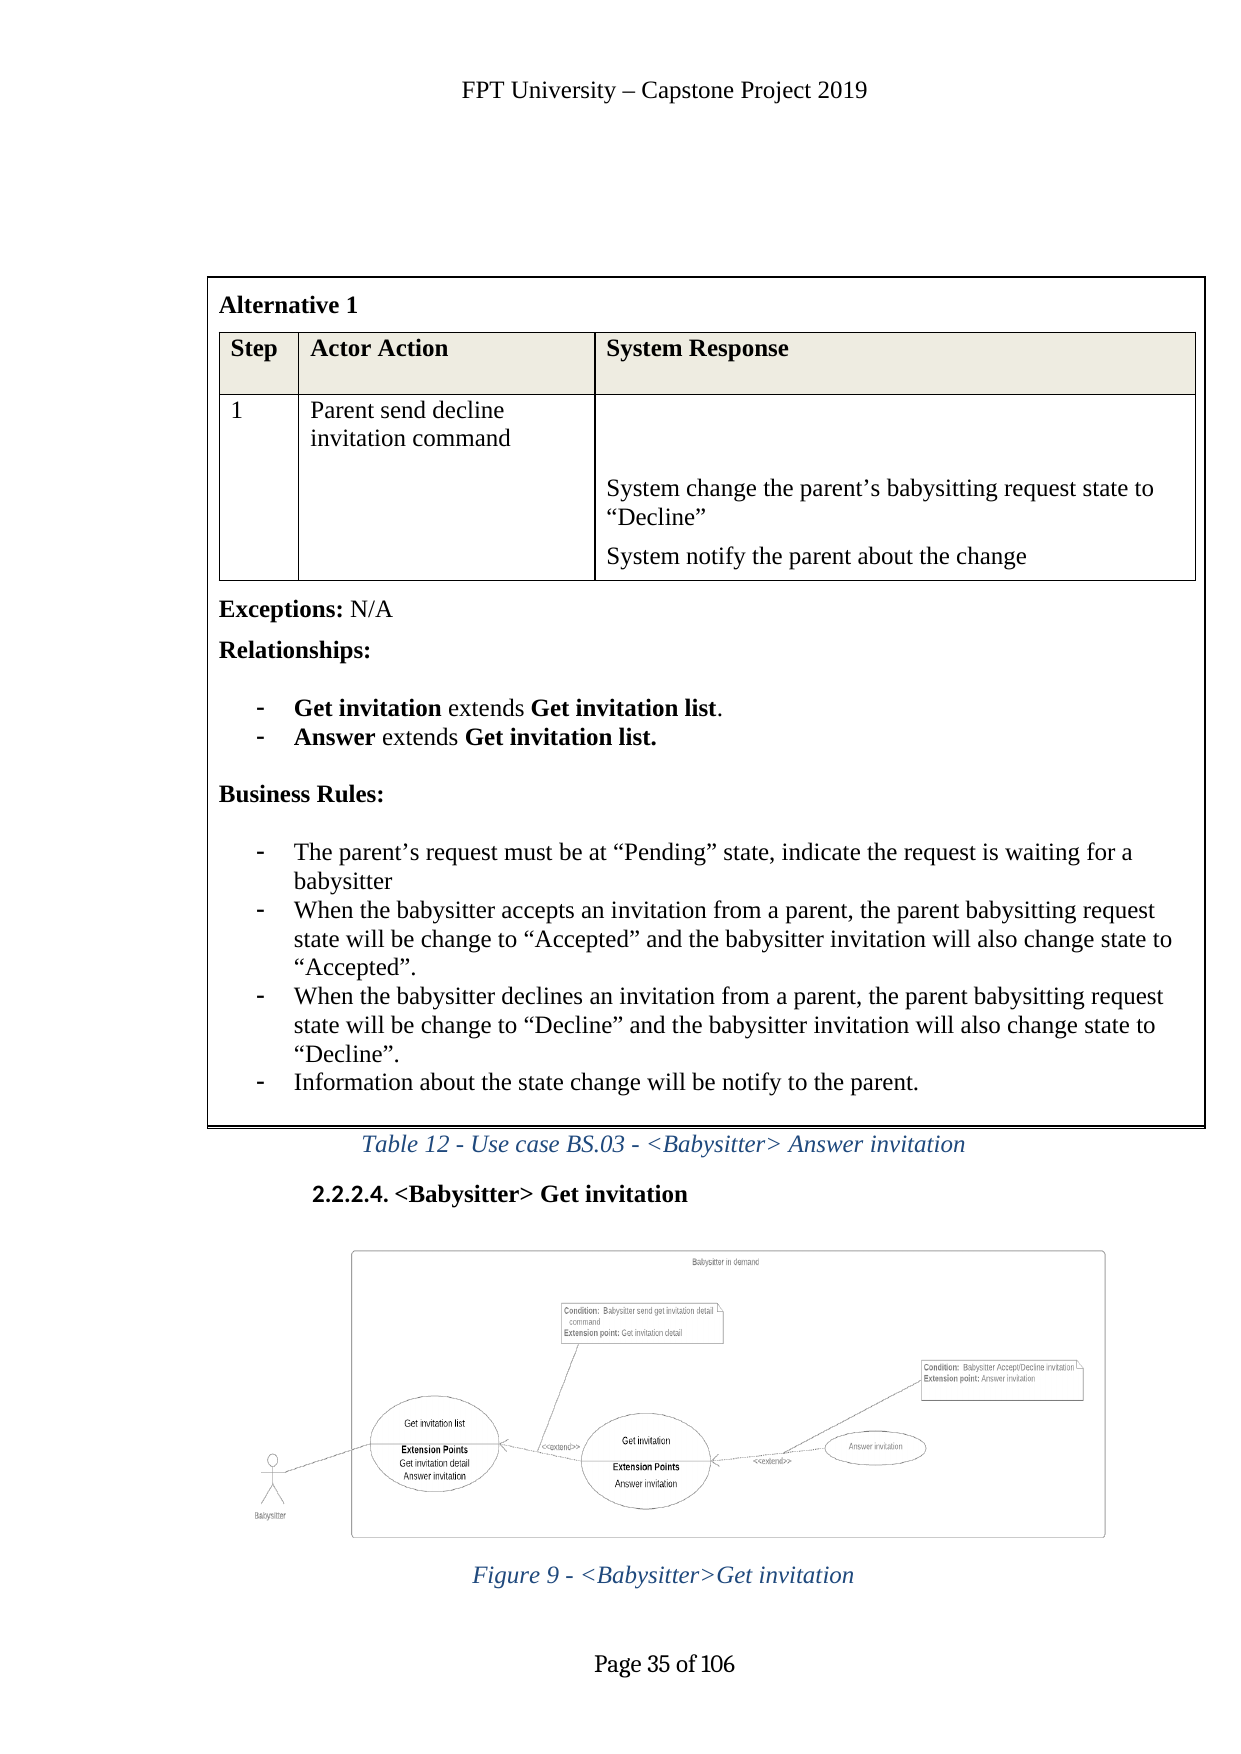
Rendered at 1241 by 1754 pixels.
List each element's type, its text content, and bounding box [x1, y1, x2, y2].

picture [206, 1227, 1123, 1561]
subtitle <Babysitter> Get invitation [312, 1178, 1122, 1209]
text Figure 9 - <Babysitter>Get invitation [207, 1561, 1122, 1589]
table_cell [208, 278, 1204, 1125]
text Table 12 - Use case BS.03 - <Babysitter> Answer invitation [207, 1129, 1122, 1157]
